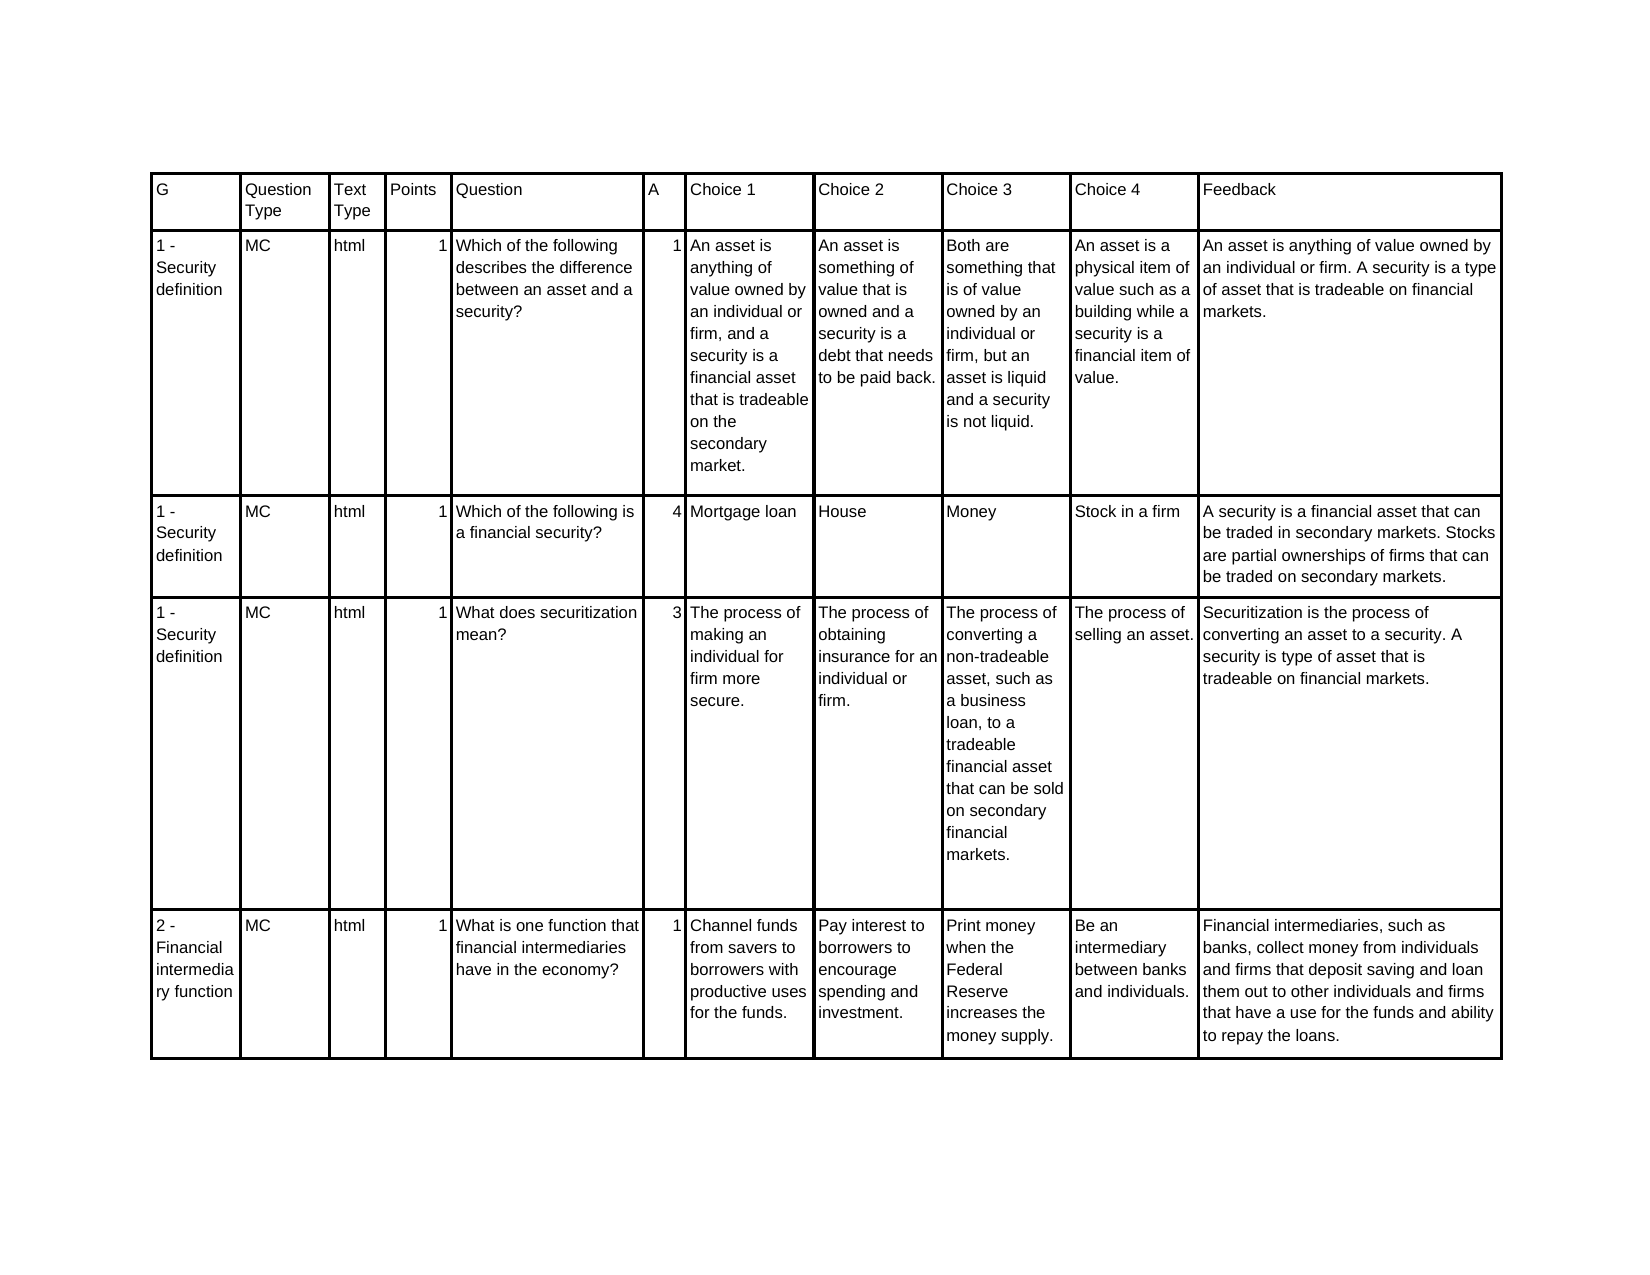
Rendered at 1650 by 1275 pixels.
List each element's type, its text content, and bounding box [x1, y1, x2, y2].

table_header Question [453, 175, 642, 228]
table_header Feedback [1200, 175, 1500, 228]
table_cell Which of the following is a financial security? [453, 497, 642, 596]
table_cell House [816, 497, 941, 596]
table_header Choice 3 [944, 175, 1069, 228]
table_cell Financial intermediaries, such as banks, collect money from individuals and firms that deposit saving and loan them out to other individuals and firms that have a use for the funds and ability to repay the loans. [1200, 911, 1500, 1057]
table_cell Be an intermediary between banks and individuals. [1072, 911, 1197, 1057]
table_cell 4 [645, 497, 684, 596]
table_cell Channel funds from savers to borrowers with productive uses for the funds. [687, 911, 812, 1057]
table_cell Stock in a firm [1072, 497, 1197, 596]
table_cell 1 - Security definition [153, 497, 239, 596]
table_cell What does securitization mean? [453, 599, 642, 908]
table_cell 3 [645, 599, 684, 908]
table_cell 1 - Security definition [153, 232, 239, 494]
table_cell An asset is anything of value owned by an individual or firm. A security is a type of asset that is tradeable on financial markets. [1200, 232, 1500, 494]
table_cell The process of obtaining insurance for an individual or firm. [816, 599, 941, 908]
table_cell html [331, 232, 384, 494]
table_header Choice 2 [816, 175, 941, 228]
table_cell MC [242, 599, 328, 908]
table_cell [453, 911, 642, 1057]
table_cell html [331, 911, 384, 1057]
table_cell Money [944, 497, 1069, 596]
table_cell An asset is anything of value owned by an individual or firm, and a security is a financial asset that is tradeable on the secondary market. [687, 232, 812, 494]
table_cell 1 [645, 911, 684, 1057]
table_cell The process of converting a non-tradeable asset, such as a business loan, to a tradeable financial asset that can be sold on secondary financial markets. [944, 599, 1069, 908]
table_header Points [387, 175, 450, 228]
table_header A [645, 175, 684, 228]
table_cell MC [242, 232, 328, 494]
table_header Question Type [242, 175, 328, 228]
table_cell Both are something that is of value owned by an individual or firm, but an asset is liquid and a security is not liquid. [944, 232, 1069, 494]
table_header Choice 4 [1072, 175, 1197, 228]
table_cell 1 [645, 232, 684, 494]
table_cell 1 [387, 599, 450, 908]
table_header Text Type [331, 175, 384, 228]
table_cell 1 [387, 911, 450, 1057]
table_cell The process of selling an asset. [1072, 599, 1197, 908]
table_cell The process of making an individual for firm more secure. [687, 599, 812, 908]
table_cell 1 - Security definition [153, 599, 239, 908]
table_cell An asset is a physical item of value such as a building while a security is a financial item of value. [1072, 232, 1197, 494]
table_cell html [331, 599, 384, 908]
table_cell 1 [387, 497, 450, 596]
table_cell html [331, 497, 384, 596]
table_cell Pay interest to borrowers to encourage spending and investment. [816, 911, 941, 1057]
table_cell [153, 911, 239, 1057]
table_cell Mortgage loan [687, 497, 812, 596]
table_cell 1 [387, 232, 450, 494]
table_header G [153, 175, 239, 228]
table_header Choice 1 [687, 175, 812, 228]
table_cell An asset is something of value that is owned and a security is a debt that needs to be paid back. [816, 232, 941, 494]
table_cell MC [242, 911, 328, 1057]
table_cell MC [242, 497, 328, 596]
table_cell Print money when the Federal Reserve increases the money supply. [944, 911, 1069, 1057]
table_cell Securitization is the process of converting an asset to a security. A security is type of asset that is tradeable on financial markets. [1200, 599, 1500, 908]
table_cell A security is a financial asset that can be traded in secondary markets. Stocks are partial ownerships of firms that can be traded on secondary markets. [1200, 497, 1500, 596]
table_cell Which of the following describes the difference between an asset and a security? [453, 232, 642, 494]
